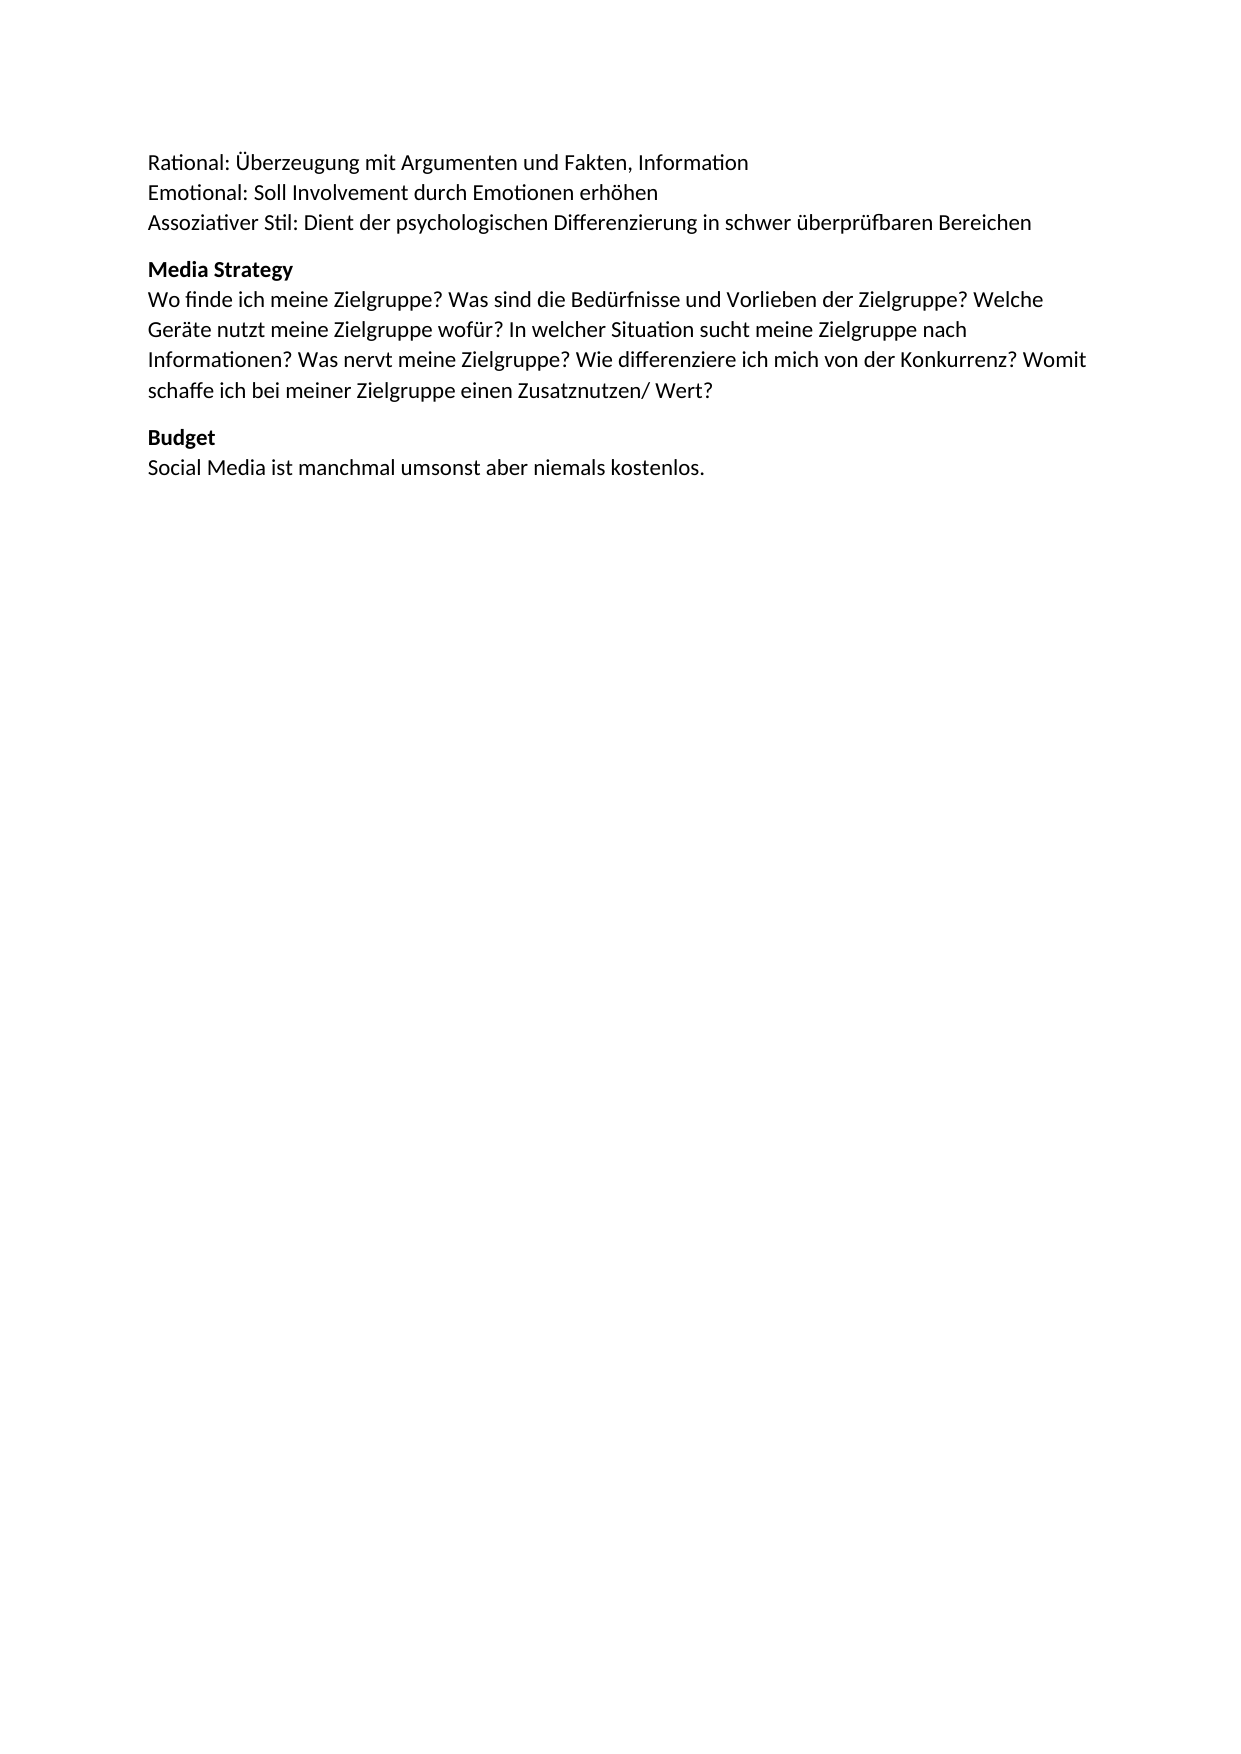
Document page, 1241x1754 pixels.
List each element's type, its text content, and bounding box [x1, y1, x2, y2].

text Budget Social Media ist manchmal umsonst aber niemals kostenlos. [148, 423, 1093, 481]
text Media Strategy Wo finde ich meine Zielgruppe? Was sind die Bedürfnisse und Vorlieben der Zielgruppe? Welche Geräte nutzt meine Zielgruppe wofür? In welcher Situation sucht meine Zielgruppe nach Informationen? Was nervt meine Zielgruppe? Wie differenziere ich mich von der Konkurrenz? Womit schaffe ich bei meiner Zielgruppe einen Zusatznutzen/ Wert? [148, 255, 1093, 404]
text Rational: Überzeugung mit Argumenten und Fakten, Information Emotional: Soll Involvement durch Emotionen erhöhen Assoziativer Stil: Dient der psychologischen Differenzierung in schwer überprüfbaren Bereichen [148, 148, 1093, 236]
